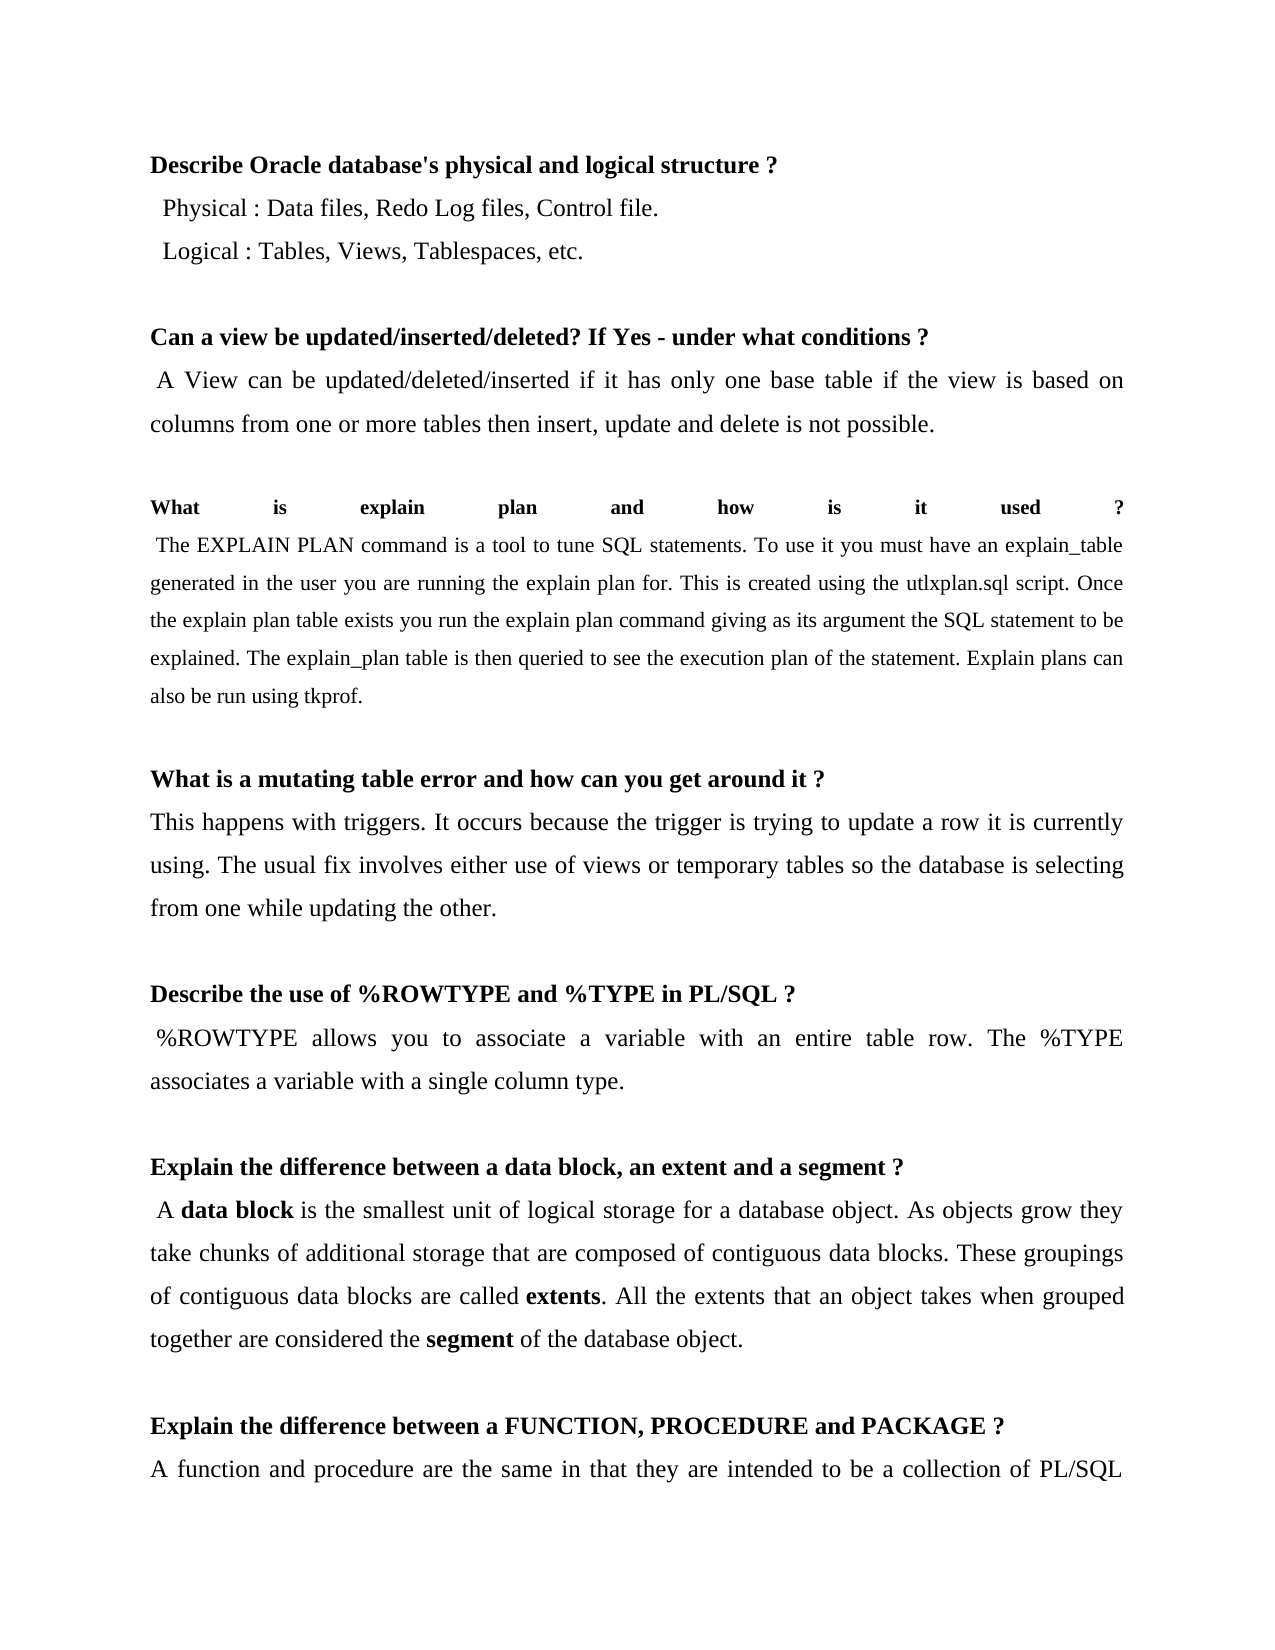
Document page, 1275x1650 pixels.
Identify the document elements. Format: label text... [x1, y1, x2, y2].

text %ROWTYPE allows you to associate a variable with an entire table row. The %TYPE associates a variable with a single column type. [150, 1023, 1125, 1094]
text Physical : Data files, Redo Log files, Control file. [150, 193, 1125, 222]
text What is explain plan and how is it used ? The EXPLAIN PLAN command is a tool to tune SQL statements. To use it you must have an explain_table generated in the user you are running the explain plan for. This is created using the utlxplan.sql script. Once the explain plan table exists you run the explain plan command giving as its argument the SQL statement to be explained. The explain_plan table is then queried to see the execution plan of the statement. Explain plans can also be run using tkprof. [150, 495, 1125, 708]
text A View can be updated/deleted/inserted if it has only one base table if the view is based on columns from one or more tables then insert, update and delete is not possible. [150, 366, 1125, 437]
text Describe Oracle database's physical and logical structure ? [150, 150, 1125, 179]
text What is a mutating table error and how can you get around it ? [150, 764, 1125, 793]
text Logical : Tables, Views, Tablespaces, etc. [150, 236, 1125, 265]
text Can a view be updated/inserted/deleted? If Yes - under what conditions ? [150, 322, 1125, 351]
text This happens with triggers. It occurs because the trigger is trying to update a row it is currently using. The usual fix involves either use of views or temporary tables so the database is selecting from one while updating the other. [150, 807, 1125, 922]
text Describe the use of %ROWTYPE and %TYPE in PL/SQL ? [150, 979, 1125, 1008]
